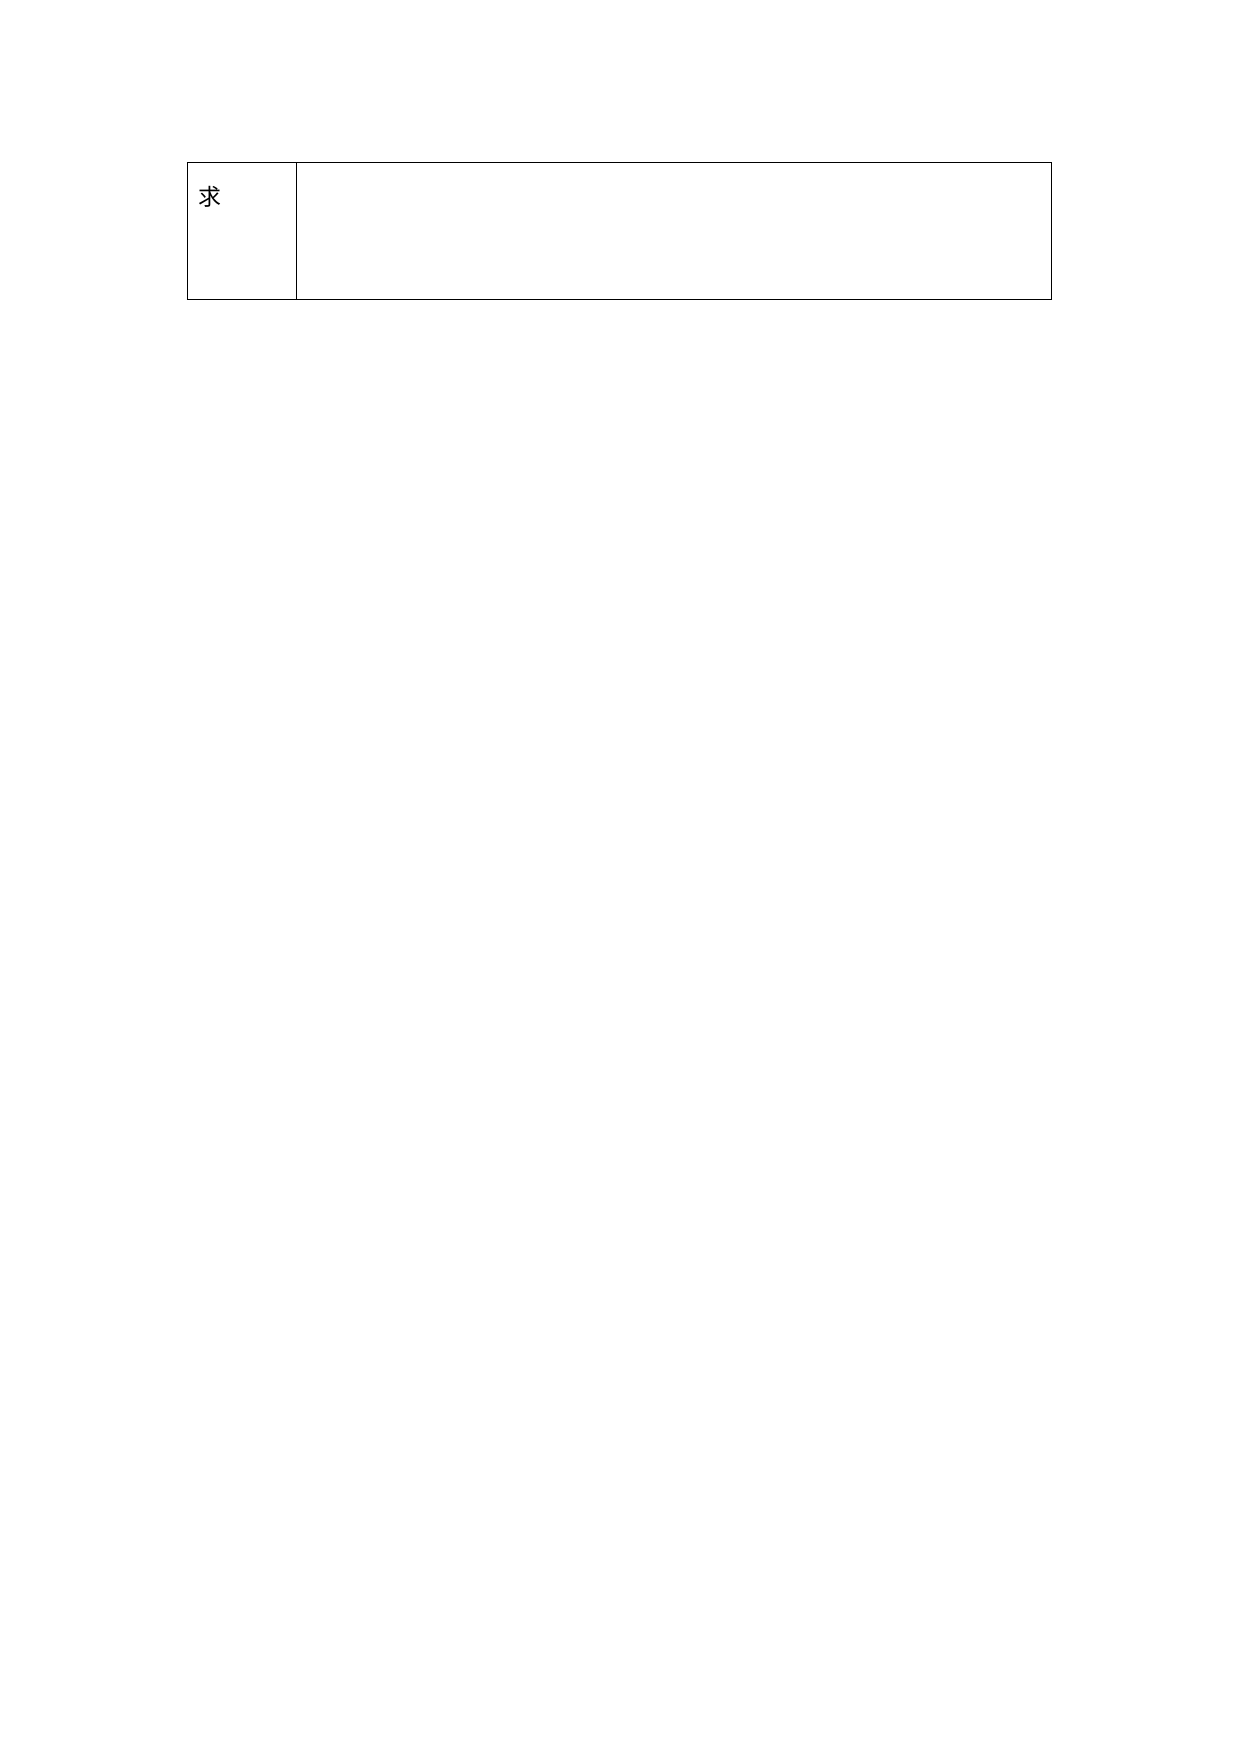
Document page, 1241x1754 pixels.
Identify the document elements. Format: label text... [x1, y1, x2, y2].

table_cell [297, 163, 1051, 298]
table_cell 特殊需求 [188, 163, 296, 298]
